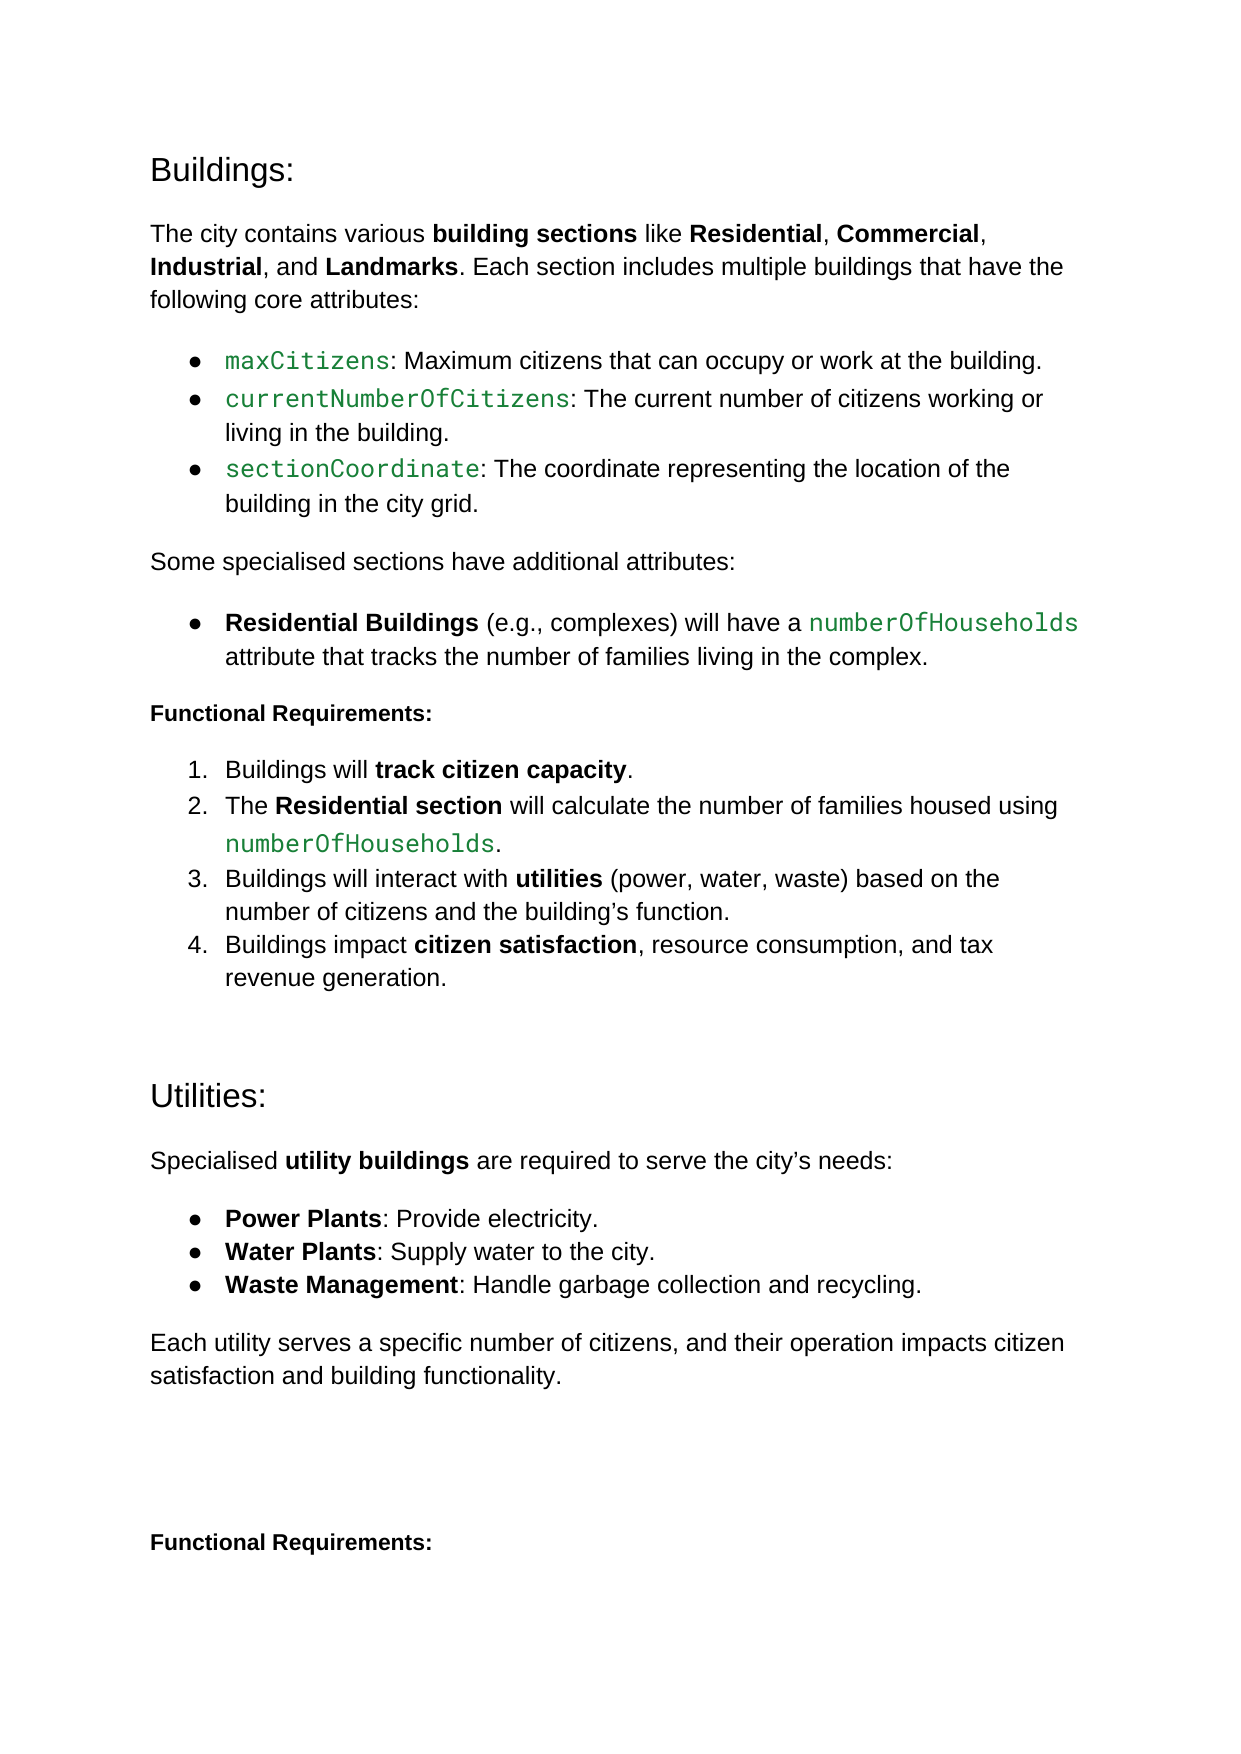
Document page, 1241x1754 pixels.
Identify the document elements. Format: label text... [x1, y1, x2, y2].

list Waste Management: Handle garbage collection and recycling. [187, 1270, 1090, 1298]
subtitle Functional Requirements: [150, 700, 1090, 726]
text Specialised utility buildings are required to serve the city’s needs: [150, 1146, 1090, 1174]
text Each utility serves a specific number of citizens, and their operation impacts citizen satisfaction and building functionality. [150, 1328, 1090, 1389]
list Residential Buildings (e.g., complexes) will have a numberOfHouseholds attribute that tracks the number of families living in the complex. [187, 605, 1090, 671]
list sectionCoordinate: The coordinate representing the location of the building in the city grid. [187, 451, 1090, 517]
list The Residential section will calculate the number of families housed using numberOfHouseholds. [187, 788, 1090, 859]
list Buildings will interact with utilities (power, water, waste) based on the number of citizens and the building’s function. [187, 864, 1090, 926]
list currentNumberOfCitizens: The current number of citizens working or living in the building. [187, 381, 1090, 447]
list Power Plants: Provide electricity. [187, 1204, 1090, 1232]
list maxCitizens: Maximum citizens that can occupy or work at the building. [187, 343, 1090, 376]
text Buildings: [150, 150, 1090, 188]
text The city contains various building sections like Residential, Commercial, Industrial, and Landmarks. Each section includes multiple buildings that have the following core attributes: [150, 219, 1090, 314]
text Utilities: [150, 1076, 1090, 1115]
text Some specialised sections have additional attributes: [150, 547, 1090, 576]
list Water Plants: Supply water to the city. [187, 1237, 1090, 1265]
list Buildings will track citizen capacity. [187, 755, 1090, 784]
subtitle Functional Requirements: [150, 1529, 1090, 1556]
list Buildings impact citizen satisfaction, resource consumption, and tax revenue generation. [187, 930, 1090, 992]
